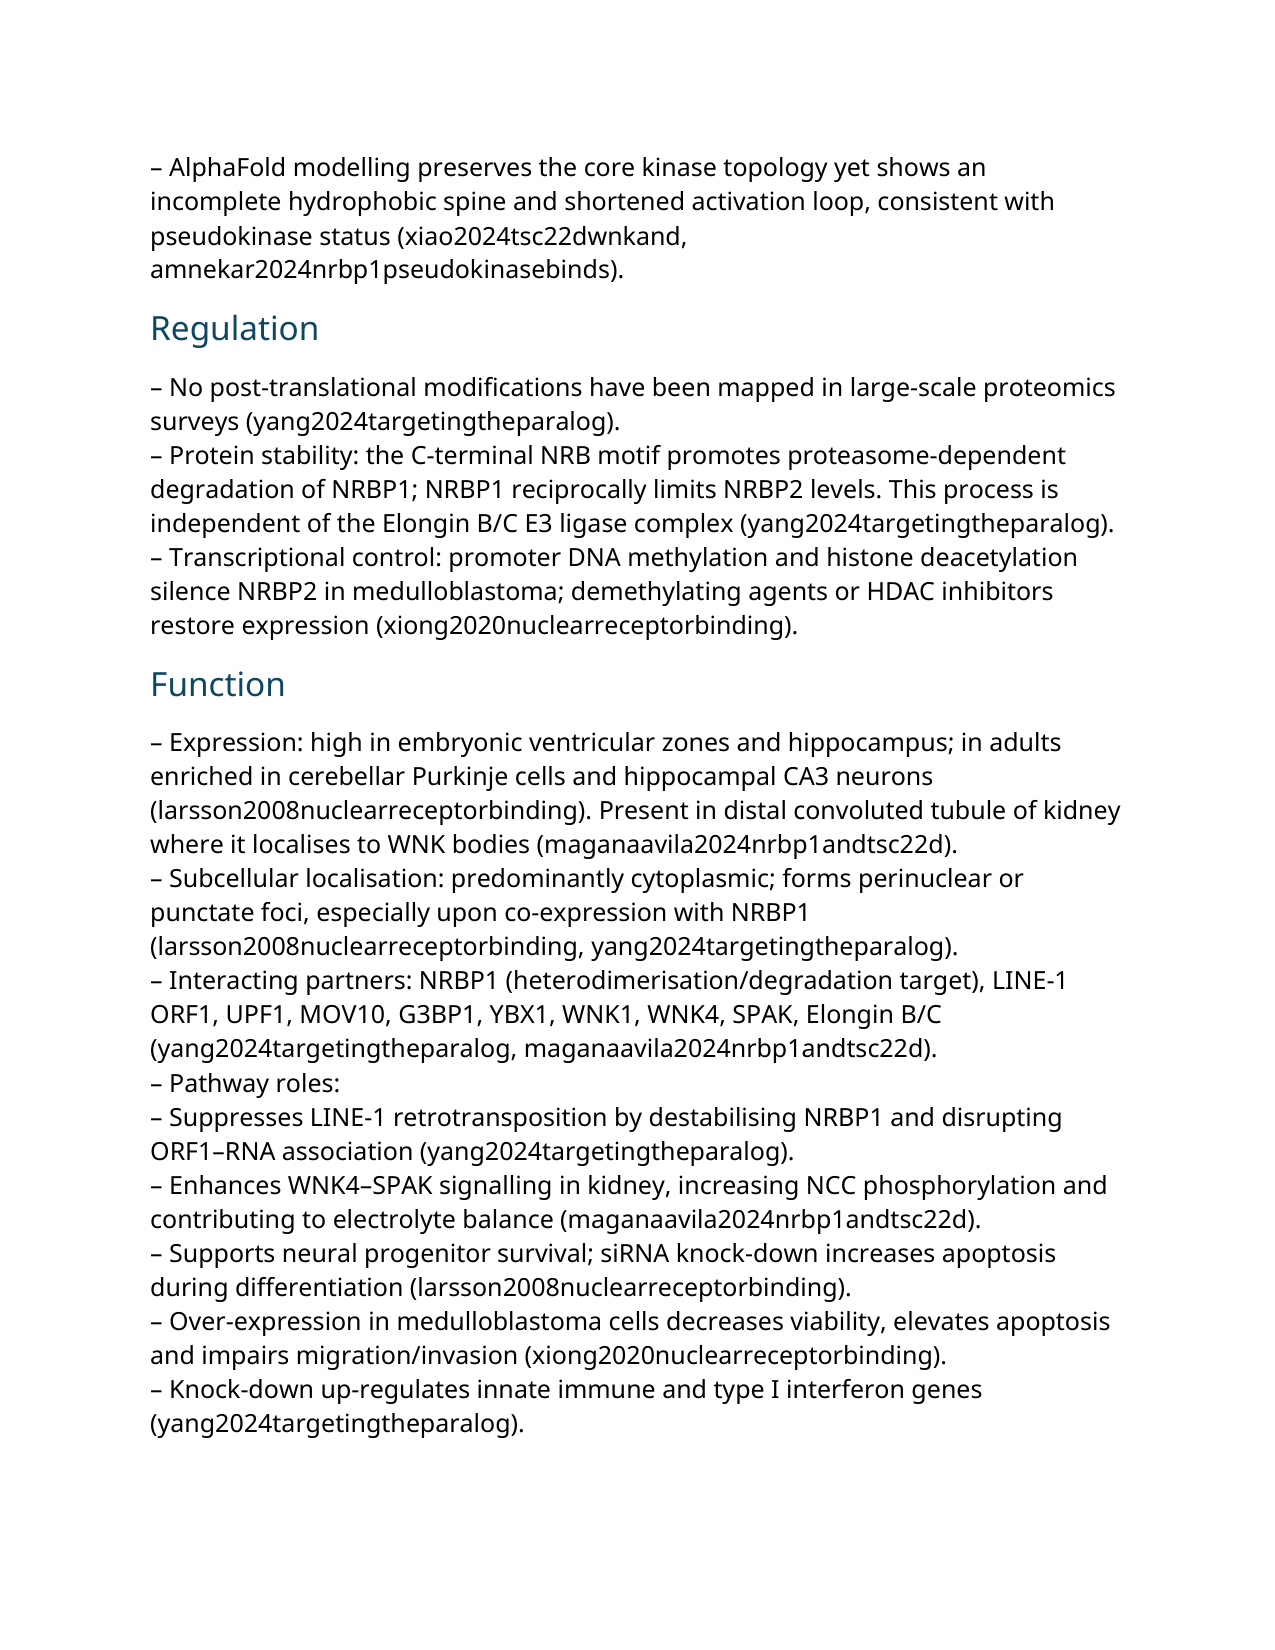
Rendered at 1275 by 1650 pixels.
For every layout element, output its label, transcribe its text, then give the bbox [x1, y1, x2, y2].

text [150, 150, 1125, 286]
text – Expression: high in embryonic ventricular zones and hippocampus; in adults enriched in cerebellar Purkinje cells and hippocampal CA3 neurons (larsson2008nuclearreceptorbinding). Present in distal convoluted tubule of kidney where it localises to WNK bodies (maganaavila2024nrbp1andtsc22d). – Subcellular localisation: predominantly cytoplasmic; forms perinuclear or punctate foci, especially upon co-expression with NRBP1 (larsson2008nuclearreceptorbinding, yang2024targetingtheparalog). – Interacting partners: NRBP1 (heterodimerisation/degradation target), LINE-1 ORF1, UPF1, MOV10, G3BP1, YBX1, WNK1, WNK4, SPAK, Elongin B/C (yang2024targetingtheparalog, maganaavila2024nrbp1andtsc22d). – Pathway roles: – Suppresses LINE-1 retrotransposition by destabilising NRBP1 and disrupting ORF1–RNA association (yang2024targetingtheparalog). – Enhances WNK4–SPAK signalling in kidney, increasing NCC phosphorylation and contributing to electrolyte balance (maganaavila2024nrbp1andtsc22d). – Supports neural progenitor survival; siRNA knock-down increases apoptosis during differentiation (larsson2008nuclearreceptorbinding). – Over-expression in medulloblastoma cells decreases viability, elevates apoptosis and impairs migration/invasion (xiong2020nuclearreceptorbinding). – Knock-down up-regulates innate immune and type I interferon genes (yang2024targetingtheparalog). [150, 724, 1125, 1440]
text – No post-translational modifications have been mapped in large-scale proteomics surveys (yang2024targetingtheparalog). – Protein stability: the C-terminal NRB motif promotes proteasome-dependent degradation of NRBP1; NRBP1 reciprocally limits NRBP2 levels. This process is independent of the Elongin B/C E3 ligase complex (yang2024targetingtheparalog). – Transcriptional control: promoter DNA methylation and histone deacetylation silence NRBP2 in medulloblastoma; demethylating agents or HDAC inhibitors restore expression (xiong2020nuclearreceptorbinding). [150, 369, 1125, 642]
subtitle Function [150, 660, 1125, 706]
subtitle Regulation [150, 305, 1125, 350]
